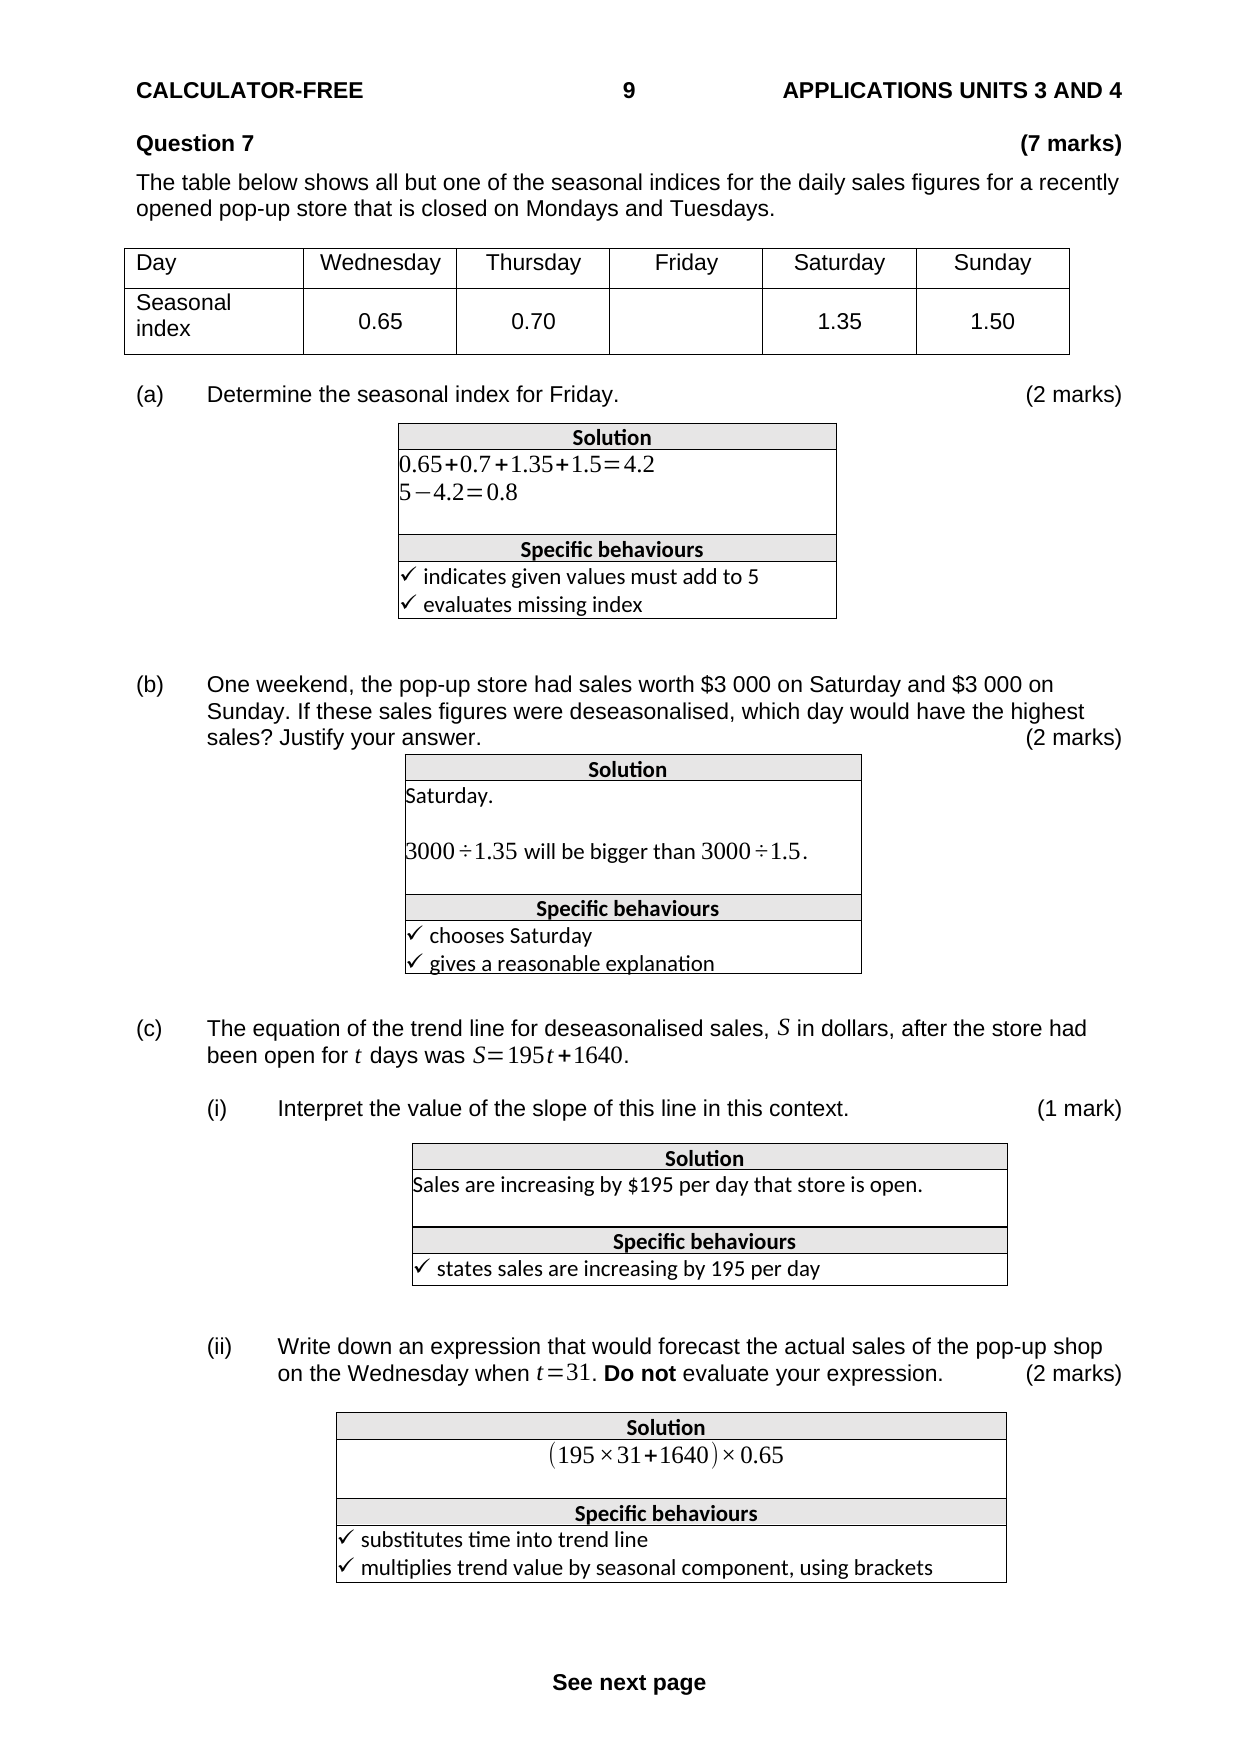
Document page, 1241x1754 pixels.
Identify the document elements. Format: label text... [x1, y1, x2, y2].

table_header Thursday [457, 249, 609, 288]
text The table below shows all but one of the seasonal indices for the daily sales figures for a recently opened pop-up store that is closed on Mondays and Tuesdays. [136, 169, 1122, 221]
table_header Wednesday [304, 249, 456, 288]
text (i) Interpret the value of the slope of this line in this context. (1 mark) [207, 1095, 1122, 1122]
text (b) One weekend, the pop-up store had sales worth $3 000 on Saturday and $3 000 on Sunday. If these sales figures were deseasonalised, which day would have the highest sales? Justify your answer. (2 marks) [136, 671, 1122, 750]
table_header Saturday [763, 249, 916, 288]
text (a) Determine the seasonal index for Friday. (2 marks) [136, 381, 1122, 408]
table_header Sunday [917, 249, 1069, 288]
table_cell [610, 289, 762, 354]
table_cell 0.70 [457, 289, 609, 354]
table_cell 0.65 [304, 289, 456, 354]
table_cell Seasonal index [125, 289, 303, 354]
table_cell 1.35 [763, 289, 916, 354]
table_header Day [125, 249, 303, 288]
table_cell 1.50 [917, 289, 1069, 354]
text Question 7 (7 marks) [136, 130, 1122, 156]
text (c) The equation of the trend line for deseasonalised sales, in dollars, after the store had been open for days was . [136, 1014, 1122, 1069]
text (ii) Write down an expression that would forecast the actual sales of the pop-up shop on the Wednesday when . Do not evaluate your expression. (2 marks) [207, 1333, 1122, 1387]
table_header Friday [610, 249, 762, 288]
